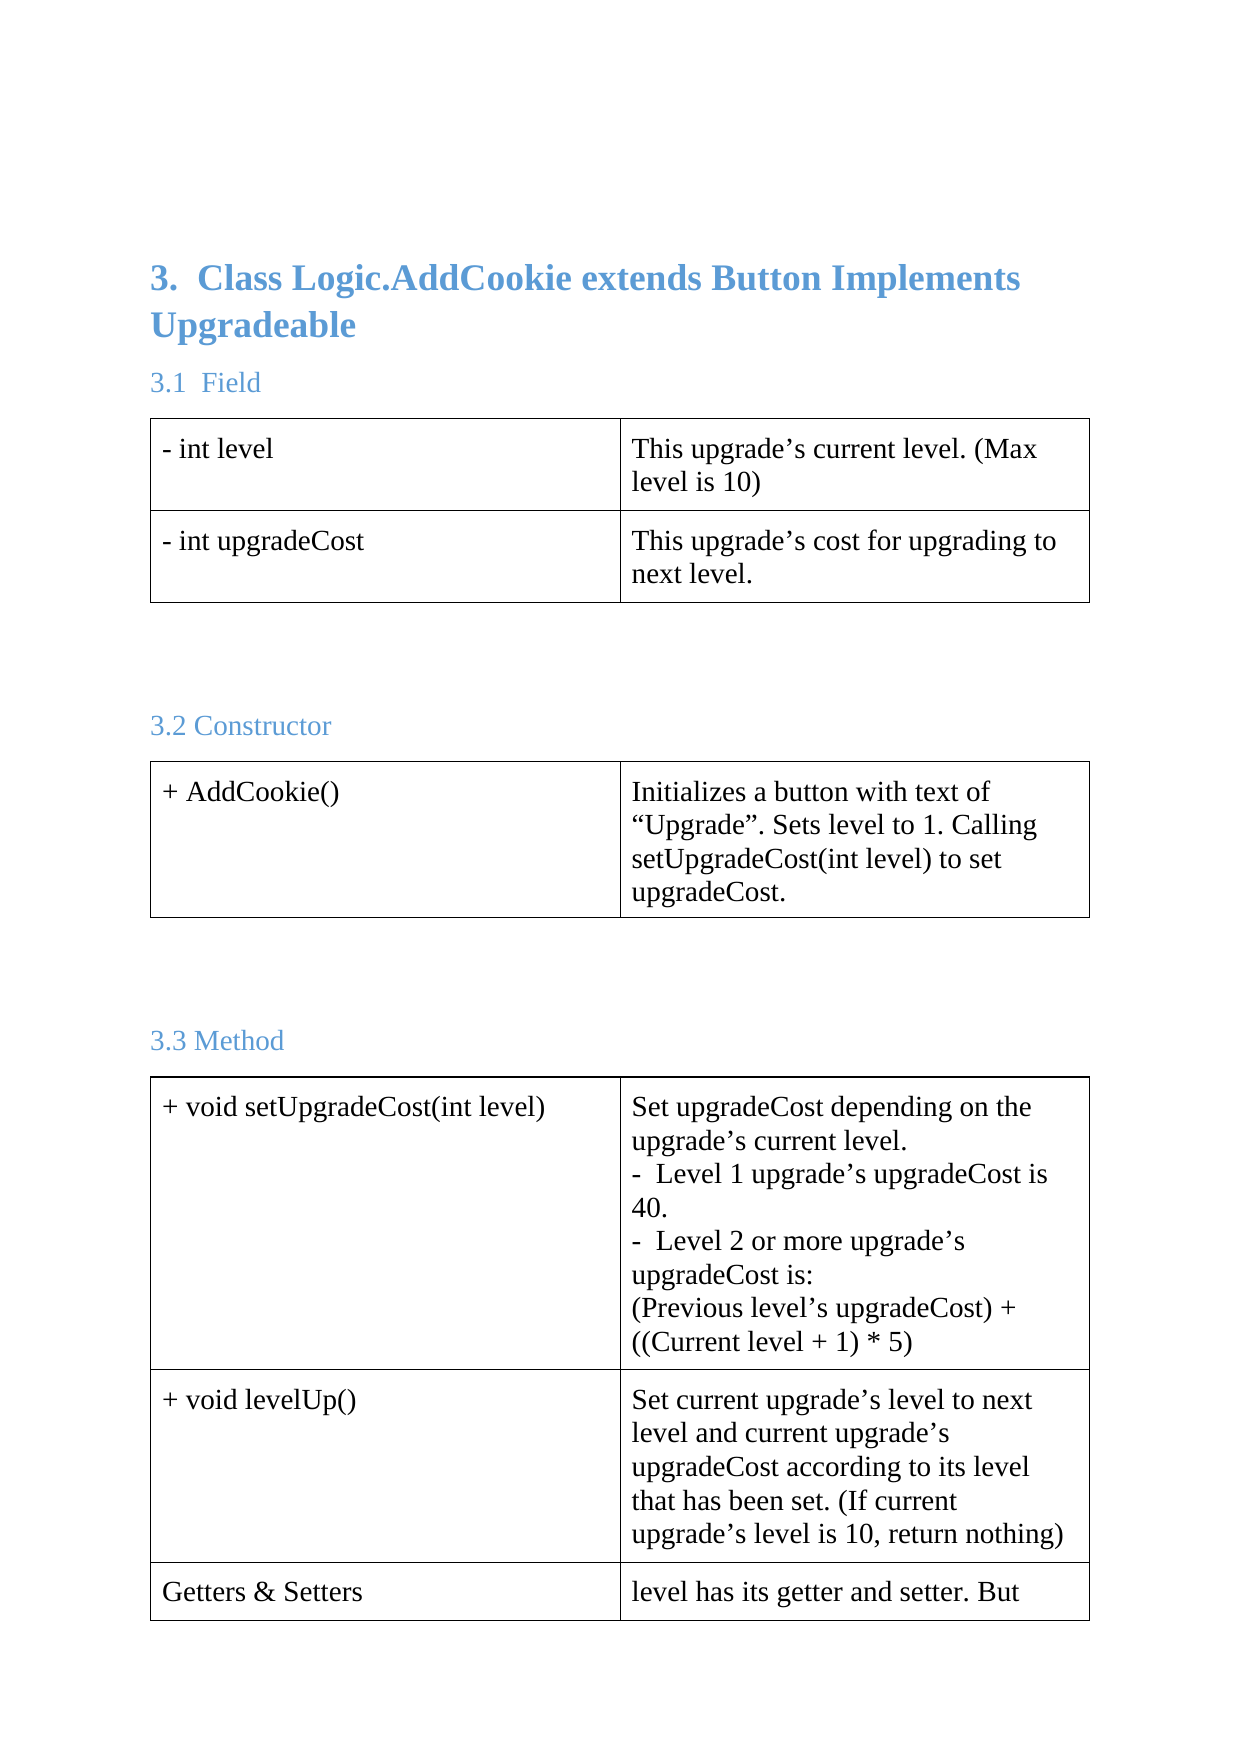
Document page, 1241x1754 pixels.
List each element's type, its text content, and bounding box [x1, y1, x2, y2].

text 3. Class Logic.AddCookie extends Button Implements Upgradeable [150, 256, 1090, 345]
text 3.2 Constructor [150, 708, 1090, 742]
text 3.1 Field [150, 365, 1090, 399]
table_header Initializes a button with text of “Upgrade”. Sets level to 1. Calling setUpgradeCost(int level) to set upgradeCost. [621, 762, 1089, 917]
table_cell Set current upgrade’s level to next level and current upgrade’s upgradeCost according to its level that has been set. (If current upgrade’s level is 10, return nothing) [621, 1370, 1089, 1562]
table_header - int level [151, 419, 620, 510]
table_cell level has its getter and setter. But upgradeCost has only getter. [621, 1563, 1089, 1620]
table_header This upgrade’s current level. (Max level is 10) [621, 419, 1089, 510]
table_header + void setUpgradeCost(int level) [151, 1078, 620, 1369]
table_cell + void levelUp() [151, 1370, 620, 1562]
table_cell - int upgradeCost [151, 511, 620, 602]
table_cell This upgrade’s cost for upgrading to next level. [621, 511, 1089, 602]
table_header + AddCookie() [151, 762, 620, 917]
table_header Set upgradeCost depending on the upgrade’s current level. - Level 1 upgrade’s upgradeCost is 40. - Level 2 or more upgrade’s upgradeCost is: (Previous level’s upgradeCost) + ((Current level + 1) * 5) [621, 1078, 1089, 1369]
table_cell Getters & Setters [151, 1563, 620, 1620]
text 3.3 Method [150, 1023, 1090, 1057]
